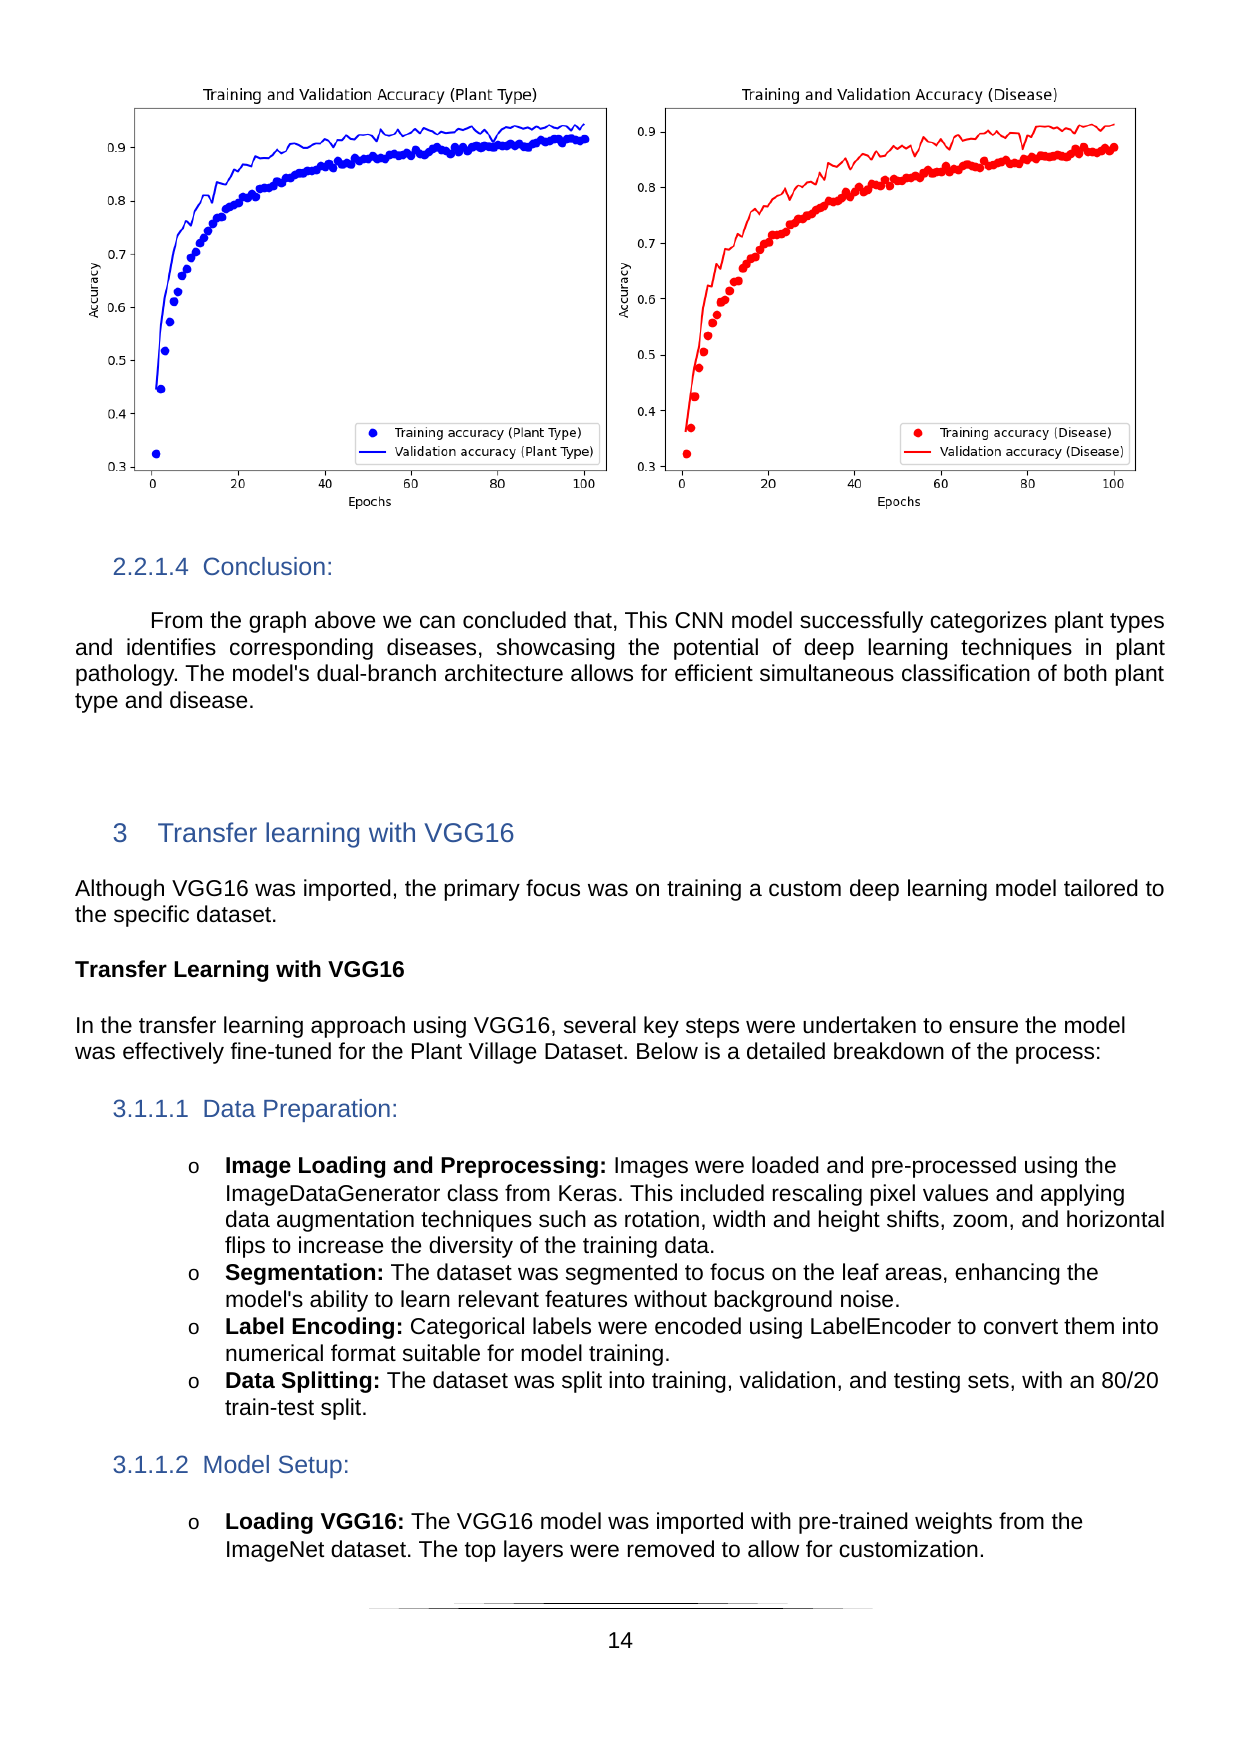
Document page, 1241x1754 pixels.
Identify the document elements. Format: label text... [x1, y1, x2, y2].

list Loading VGG16: The VGG16 model was imported with pre-trained weights from the ImageNet dataset. The top layers were removed to allow for customization. [187, 1508, 1165, 1562]
text In the transfer learning approach using VGG16, several key steps were undertaken to ensure the model was effectively fine-tuned for the Plant Village Dataset. Below is a detailed breakdown of the process: [75, 1012, 1165, 1065]
subtitle Data Preparation: [112, 1094, 1165, 1123]
list Image Loading and Preprocessing: Images were loaded and pre-processed using the ImageDataGenerator class from Keras. This included rescaling pixel values and applying data augmentation techniques such as rotation, width and height shifts, zoom, and horizontal flips to increase the diversity of the training data. [187, 1152, 1165, 1258]
picture [75, 75, 1148, 522]
subtitle Conclusion: [112, 552, 1165, 581]
text Although VGG16 was imported, the primary focus was on training a custom deep learning model tailored to the specific dataset. [75, 874, 1165, 927]
text Transfer Learning with VGG16 [75, 956, 1165, 983]
subtitle Transfer learning with VGG16 [112, 817, 1165, 848]
list Label Encoding: Categorical labels were encoded using LabelEncoder to convert them into numerical format suitable for model training. [187, 1313, 1165, 1367]
subtitle Model Setup: [112, 1450, 1165, 1479]
list Segmentation: The dataset was segmented to focus on the leaf areas, enhancing the model's ability to learn relevant features without background noise. [187, 1258, 1165, 1313]
text From the graph above we can concluded that, This CNN model successfully categorizes plant types and identifies corresponding diseases, showcasing the potential of deep learning techniques in plant pathology. The model's dual-branch architecture allows for efficient simultaneous classification of both plant type and disease. [75, 607, 1165, 713]
list Data Splitting: The dataset was split into training, validation, and testing sets, with an 80/20 train-test split. [187, 1367, 1165, 1421]
